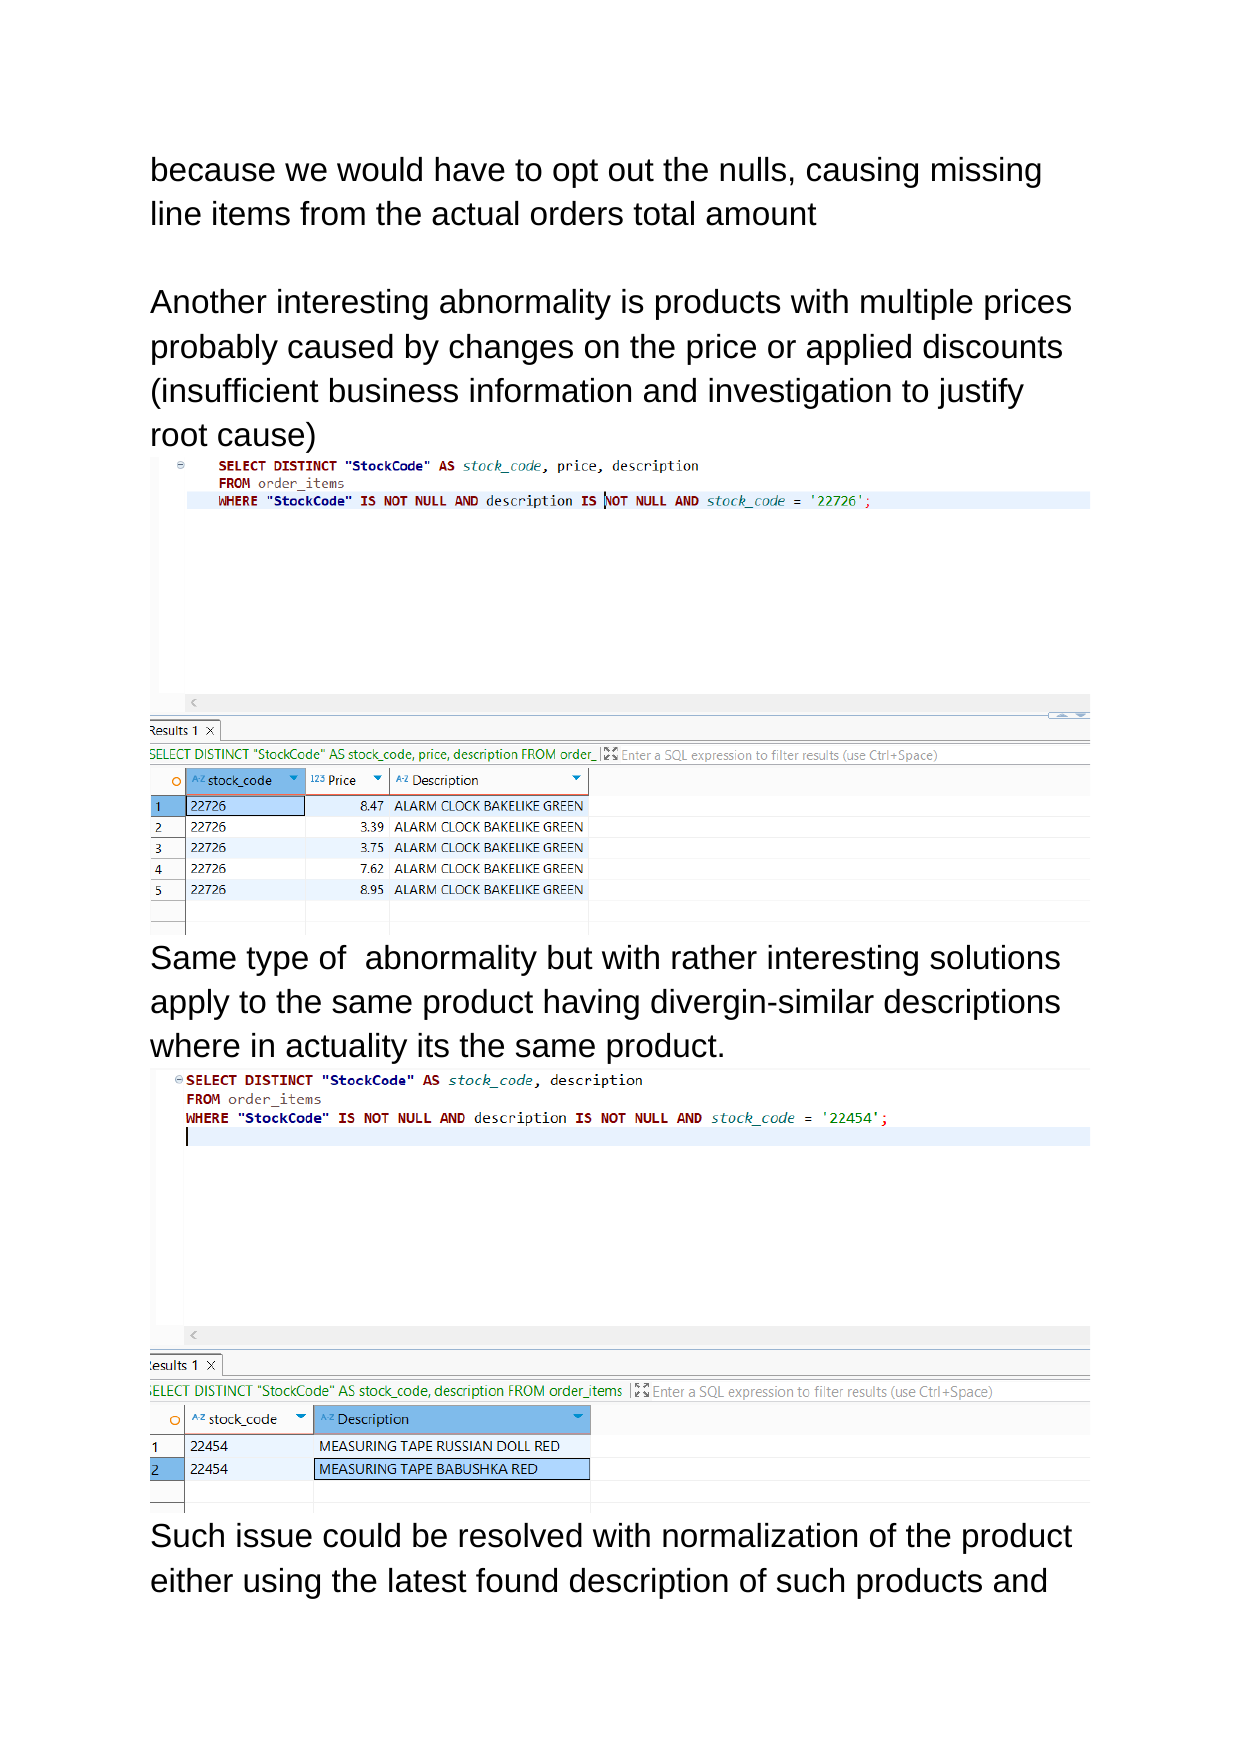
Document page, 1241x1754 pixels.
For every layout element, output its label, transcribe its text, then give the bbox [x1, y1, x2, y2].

picture [150, 457, 1091, 935]
text Same type of abnormality but with rather interesting solutions [150, 938, 1090, 977]
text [150, 150, 1090, 233]
text Another interesting abnormality is products with multiple prices probably caused by changes on the price or applied discounts (insufficient business information and investigation to justify root cause) [150, 282, 1090, 457]
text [150, 1516, 1090, 1599]
text apply to the same product having divergin-similar descriptions where in actuality its the same product. [150, 982, 1090, 1068]
picture [150, 1068, 1091, 1513]
